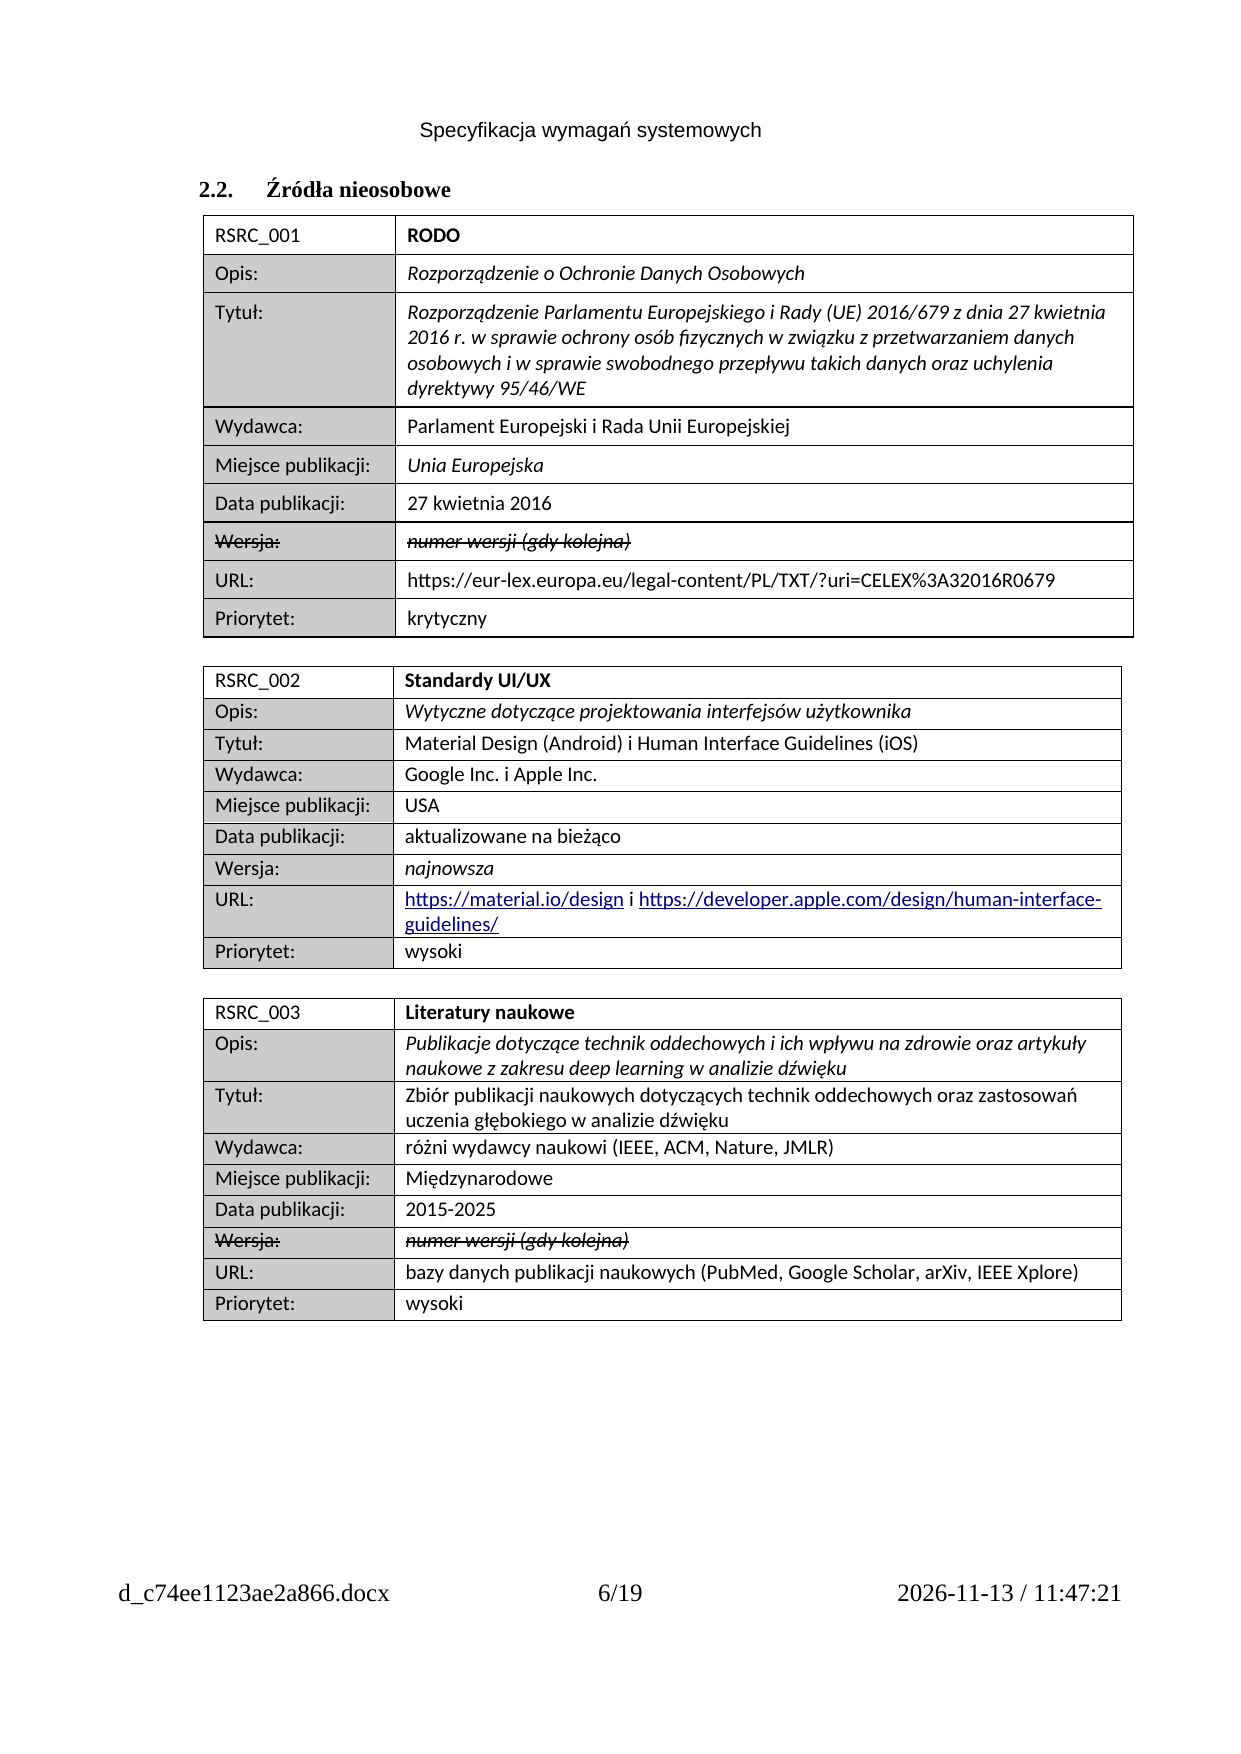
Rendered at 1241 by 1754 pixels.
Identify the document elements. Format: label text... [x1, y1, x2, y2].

table_header RSRC_003 [204, 999, 394, 1029]
table_cell Miejsce publikacji: [204, 446, 395, 483]
table_cell Miejsce publikacji: [204, 1165, 394, 1195]
table_cell Tytuł: [204, 1082, 394, 1133]
table_cell Wydawca: [204, 408, 395, 445]
table_header RSRC_002 [204, 667, 393, 697]
table_cell 2015-2025 [395, 1196, 1121, 1227]
table_cell Priorytet: [204, 599, 395, 636]
table_cell USA [394, 792, 1121, 822]
table_cell Wytyczne dotyczące projektowania interfejsów użytkownika [394, 699, 1121, 729]
table_cell URL: [204, 886, 393, 937]
table_cell URL: [204, 561, 395, 598]
table_cell aktualizowane na bieżąco [394, 824, 1121, 854]
table_cell wysoki [394, 938, 1121, 968]
table_cell Parlament Europejski i Rada Unii Europejskiej [396, 408, 1133, 445]
table_cell Wersja: [204, 523, 395, 560]
table_cell Tytuł: [204, 730, 393, 760]
table_cell https://eur-lex.europa.eu/legal-content/PL/TXT/?uri=CELEX%3A32016R0679 [396, 561, 1133, 598]
table_cell numer wersji (gdy kolejna) [396, 523, 1133, 560]
table_cell Data publikacji: [204, 1196, 394, 1227]
table_cell Tytuł: [204, 293, 395, 406]
table_cell Rozporządzenie o Ochronie Danych Osobowych [396, 255, 1133, 292]
table_cell krytyczny [396, 599, 1133, 636]
subtitle Źródła nieosobowe [193, 176, 1122, 203]
table_header RSRC_001 [204, 216, 395, 253]
table_cell Data publikacji: [204, 824, 393, 854]
table_cell Wydawca: [204, 1134, 394, 1164]
table_cell Zbiór publikacji naukowych dotyczących technik oddechowych oraz zastosowań uczenia głębokiego w analizie dźwięku [395, 1082, 1121, 1133]
table_cell numer wersji (gdy kolejna) [395, 1228, 1121, 1258]
table_cell Wydawca: [204, 761, 393, 791]
table_cell Google Inc. i Apple Inc. [394, 761, 1121, 791]
table_cell Publikacje dotyczące technik oddechowych i ich wpływu na zdrowie oraz artykuły naukowe z zakresu deep learning w analizie dźwięku [395, 1030, 1121, 1081]
table_cell Opis: [204, 255, 395, 292]
table_cell Międzynarodowe [395, 1165, 1121, 1195]
table_cell Material Design (Android) i Human Interface Guidelines (iOS) [394, 730, 1121, 760]
table_header Literatury naukowe [395, 999, 1121, 1029]
table_cell 27 kwietnia 2016 [396, 484, 1133, 521]
table_cell Data publikacji: [204, 484, 395, 521]
table_cell URL: [204, 1259, 394, 1289]
table_cell Wersja: [204, 1228, 394, 1258]
table_cell Opis: [204, 699, 393, 729]
table_cell Unia Europejska [396, 446, 1133, 483]
table_cell Rozporządzenie Parlamentu Europejskiego i Rady (UE) 2016/679 z dnia 27 kwietnia 2016 r. w sprawie ochrony osób fizycznych w związku z przetwarzaniem danych osobowych i w sprawie swobodnego przepływu takich danych oraz uchylenia dyrektywy 95/46/WE [396, 293, 1133, 406]
table_header RODO [396, 216, 1133, 253]
table_cell bazy danych publikacji naukowych (PubMed, Google Scholar, arXiv, IEEE Xplore) [395, 1259, 1121, 1289]
table_cell Wersja: [204, 855, 393, 885]
table_cell Priorytet: [204, 938, 393, 968]
table_cell Opis: [204, 1030, 394, 1081]
table_cell najnowsza [394, 855, 1121, 885]
table_cell różni wydawcy naukowi (IEEE, ACM, Nature, JMLR) [395, 1134, 1121, 1164]
table_cell https://material.io/design i https://developer.apple.com/design/human-interface-guidelines/ [394, 886, 1121, 937]
table_cell wysoki [395, 1290, 1121, 1320]
table_cell Priorytet: [204, 1290, 394, 1320]
table_header Standardy UI/UX [394, 667, 1121, 697]
table_cell Miejsce publikacji: [204, 792, 393, 822]
